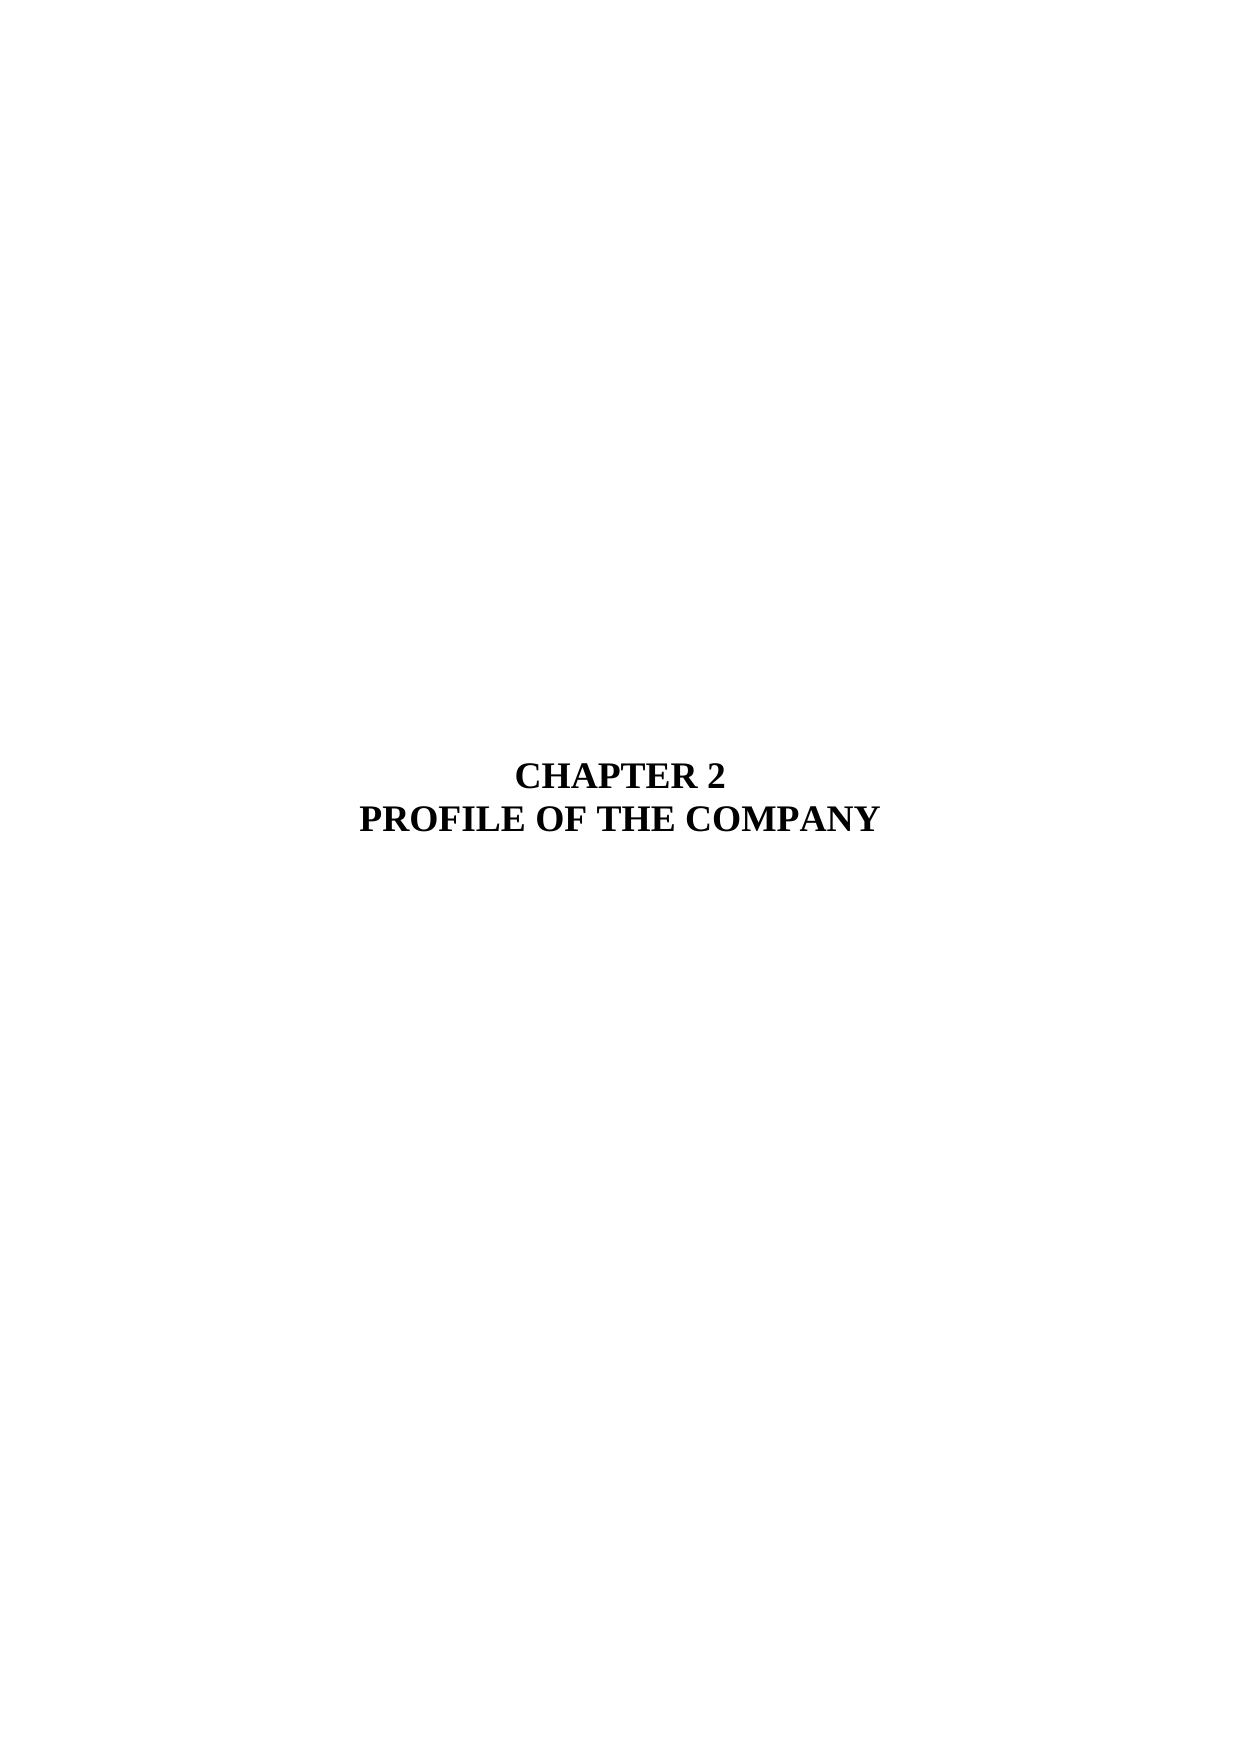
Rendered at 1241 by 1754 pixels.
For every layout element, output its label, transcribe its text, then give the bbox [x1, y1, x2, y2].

text CHAPTER 2 [150, 754, 1090, 797]
text PROFILE OF THE COMPANY [150, 797, 1090, 840]
